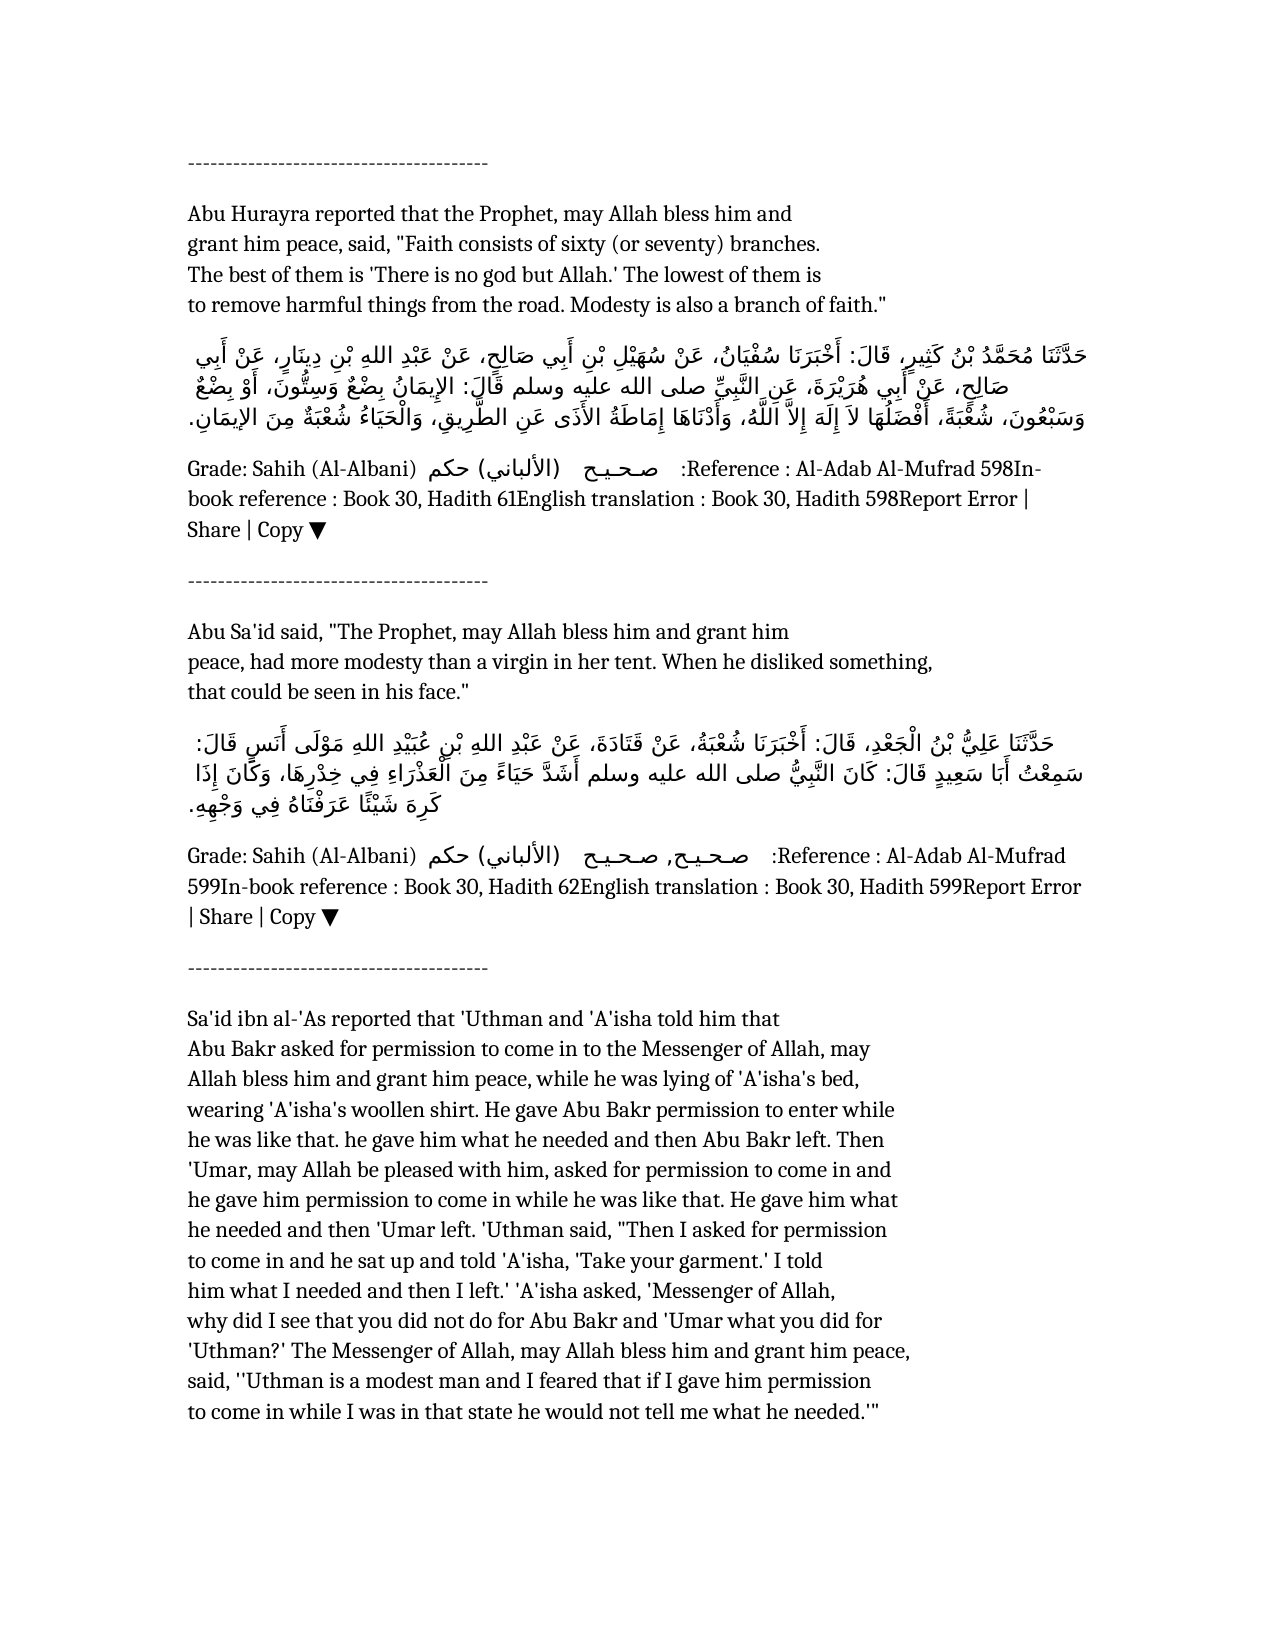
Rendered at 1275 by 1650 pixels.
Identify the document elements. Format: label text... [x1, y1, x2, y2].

text حَدَّثَنَا مُحَمَّدُ بْنُ كَثِيرٍ، قَالَ‏:‏ أَخْبَرَنَا سُفْيَانُ، عَنْ سُهَيْلِ بْنِ أَبِي صَالِحٍ، عَنْ عَبْدِ اللهِ بْنِ دِينَارٍ، عَنْ أَبِي صَالِحٍ، عَنْ أَبِي هُرَيْرَةَ، عَنِ النَّبِيِّ صلى الله عليه وسلم قَالَ‏:‏ الإِيمَانُ بِضْعٌ وَسِتُّونَ، أَوْ بِضْعٌ وَسَبْعُونَ، شُعْبَةً، أَفْضَلُهَا لاَ إِلَهَ إِلاَّ اللَّهُ، وَأَدْنَاهَا إِمَاطَةُ الأَذَى عَنِ الطَّرِيقِ، وَالْحَيَاءُ شُعْبَةٌ مِنَ الإيمَانِ‏.‏ [187, 343, 1087, 431]
text ---------------------------------------- [187, 955, 1087, 981]
text Grade: Sahih (Al-Albani) صـحـيـح (الألباني) حكم :Reference : Al-Adab Al-Mufrad 598In-book reference : Book 30, Hadith 61English translation : Book 30, Hadith 598Report Error | Share | Copy ▼ [187, 455, 1087, 543]
text Abu Sa'id said, "The Prophet, may Allah bless him and grant him peace, had more modesty than a virgin in her tent. When he disliked something, that could be seen in his face." [187, 618, 1087, 705]
text حَدَّثَنَا عَلِيُّ بْنُ الْجَعْدِ، قَالَ‏:‏ أَخْبَرَنَا شُعْبَةُ، عَنْ قَتَادَةَ، عَنْ عَبْدِ اللهِ بْنِ عُبَيْدِ اللهِ مَوْلَى أَنَسٍ قَالَ‏:‏ سَمِعْتُ أَبَا سَعِيدٍ قَالَ‏:‏ كَانَ النَّبِيُّ صلى الله عليه وسلم أَشَدَّ حَيَاءً مِنَ الْعَذْرَاءِ فِي خِدْرِهَا، وَكَانَ إِذَا كَرِهَ شَيْئًا عَرَفْنَاهُ فِي وَجْهِهِ‏.‏ [187, 730, 1087, 818]
text Grade: Sahih (Al-Albani) صـحـيـح, صـحـيـح (الألباني) حكم :Reference : Al-Adab Al-Mufrad 599In-book reference : Book 30, Hadith 62English translation : Book 30, Hadith 599Report Error | Share | Copy ▼ [187, 843, 1087, 930]
text Sa'id ibn al-'As reported that 'Uthman and 'A'isha told him that Abu Bakr asked for permission to come in to the Messenger of Allah, may Allah bless him and grant him peace, while he was lying of 'A'isha's bed, wearing 'A'isha's woollen shirt. He gave Abu Bakr permission to enter while he was like that. he gave him what he needed and then Abu Bakr left. Then 'Umar, may Allah be pleased with him, asked for permission to come in and he gave him permission to come in while he was like that. He gave him what he needed and then 'Umar left. 'Uthman said, "Then I asked for permission to come in and he sat up and told 'A'isha, 'Take your garment.' I told him what I needed and then I left.' 'A'isha asked, 'Messenger of Allah, why did I see that you did not do for Abu Bakr and 'Umar what you did for 'Uthman?' The Messenger of Allah, may Allah bless him and grant him peace, said, ''Uthman is a modest man and I feared that if I gave him permission to come in while I was in that state he would not tell me what he needed.'" [187, 1006, 1087, 1425]
text Abu Hurayra reported that the Prophet, may Allah bless him and grant him peace, said, "Faith consists of sixty (or seventy) branches. The best of them is 'There is no god but Allah.' The lowest of them is to remove harmful things from the road. Modesty is also a branch of faith." [187, 201, 1087, 318]
text ---------------------------------------- [187, 567, 1087, 594]
text ---------------------------------------- [187, 150, 1087, 176]
